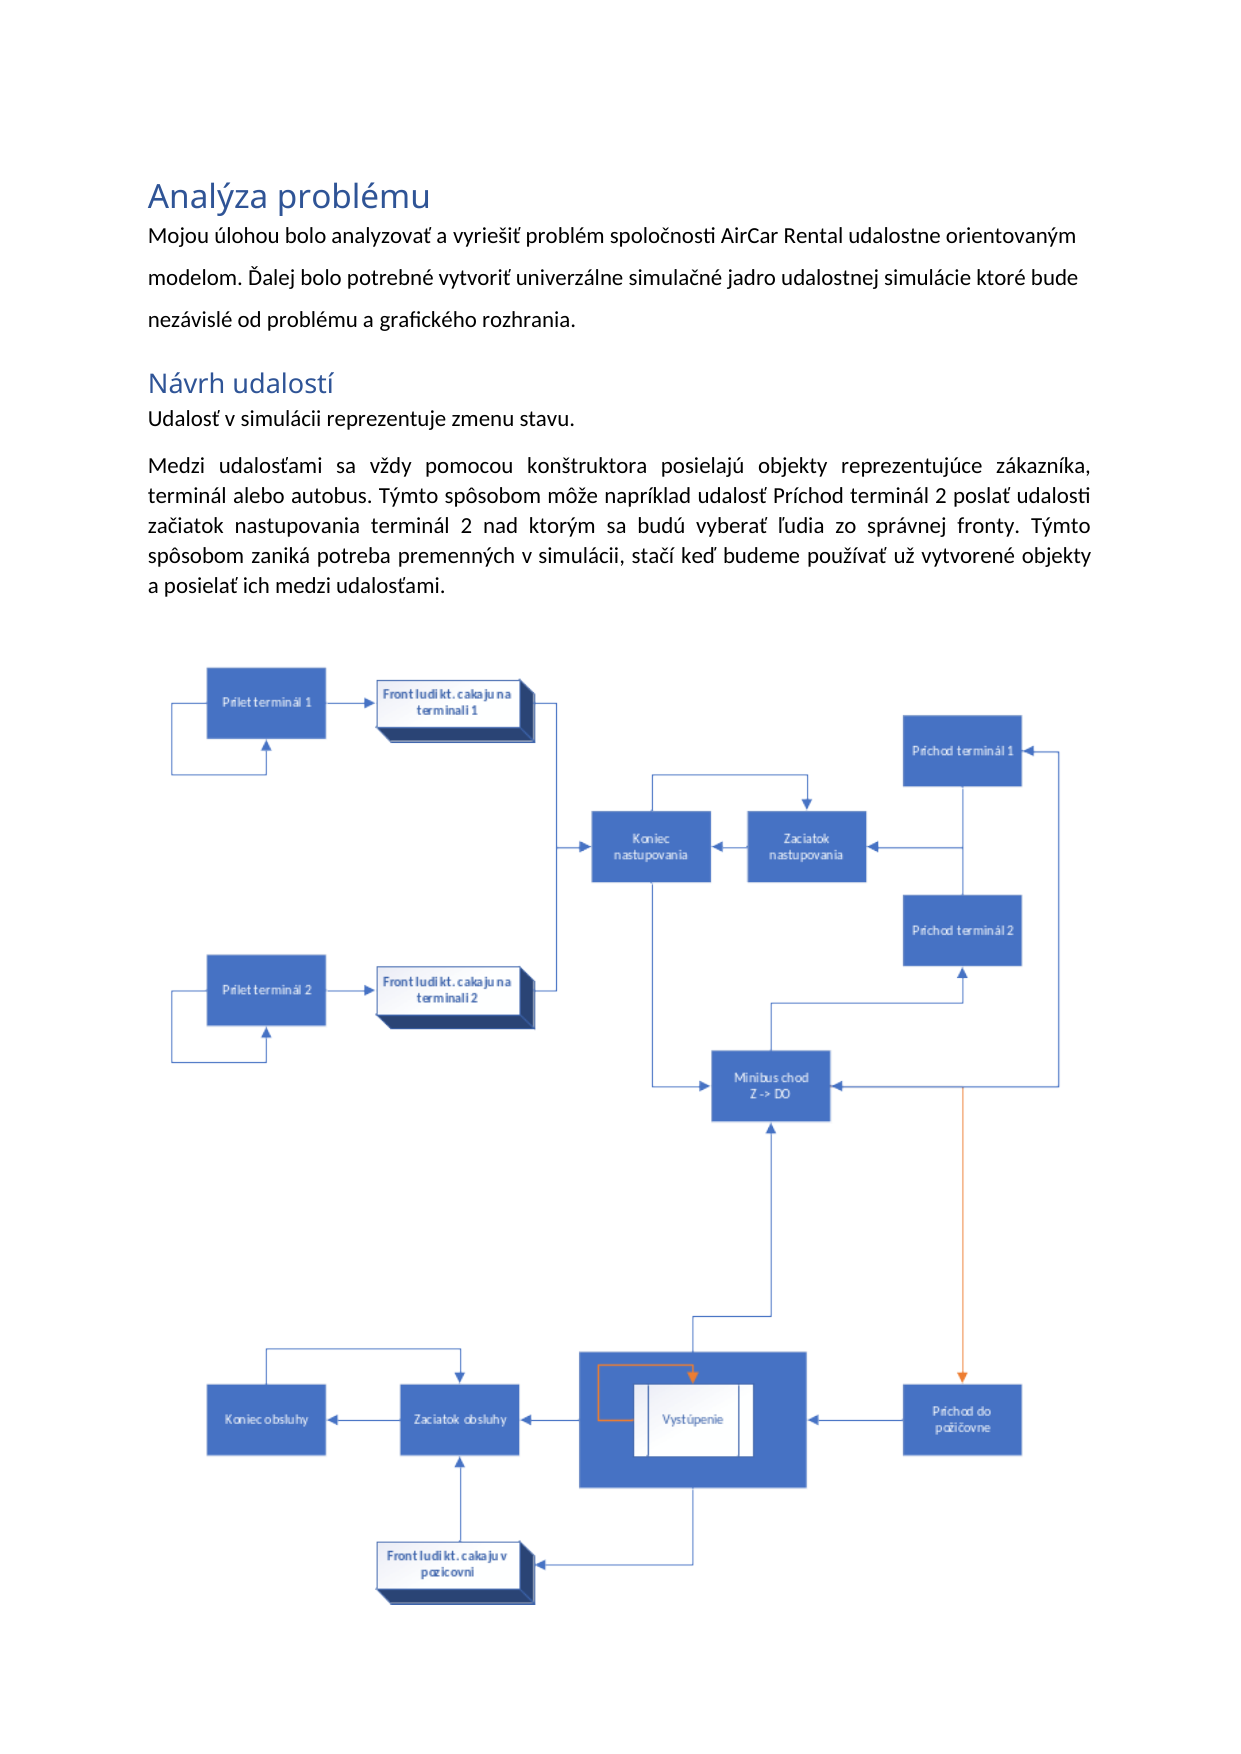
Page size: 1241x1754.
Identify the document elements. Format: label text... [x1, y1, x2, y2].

subtitle Analýza problému [148, 173, 1093, 218]
text Medzi udalosťami sa vždy pomocou konštruktora posielajú objekty reprezentujúce zákazníka, terminál alebo autobus. Týmto spôsobom môže napríklad udalosť Príchod terminál 2 poslať udalosti začiatok nastupovania terminál 2 nad ktorým sa budú vyberať ľudia zo správnej fronty. Týmto spôsobom zaniká potreba premenných v simulácii, stačí keď budeme používať už vytvorené objekty a posielať ich medzi udalosťami. [148, 451, 1093, 600]
text Udalosť v simulácii reprezentuje zmenu stavu. [148, 404, 1093, 432]
subtitle Návrh udalostí [148, 364, 1093, 401]
text Mojou úlohou bolo analyzovať a vyriešiť problém spoločnosti AirCar Rental udalostne orientovaným modelom. Ďalej bolo potrebné vytvoriť univerzálne simulačné jadro udalostnej simulácie ktoré bude nezávislé od problému a grafického rozhrania. [148, 222, 1093, 333]
